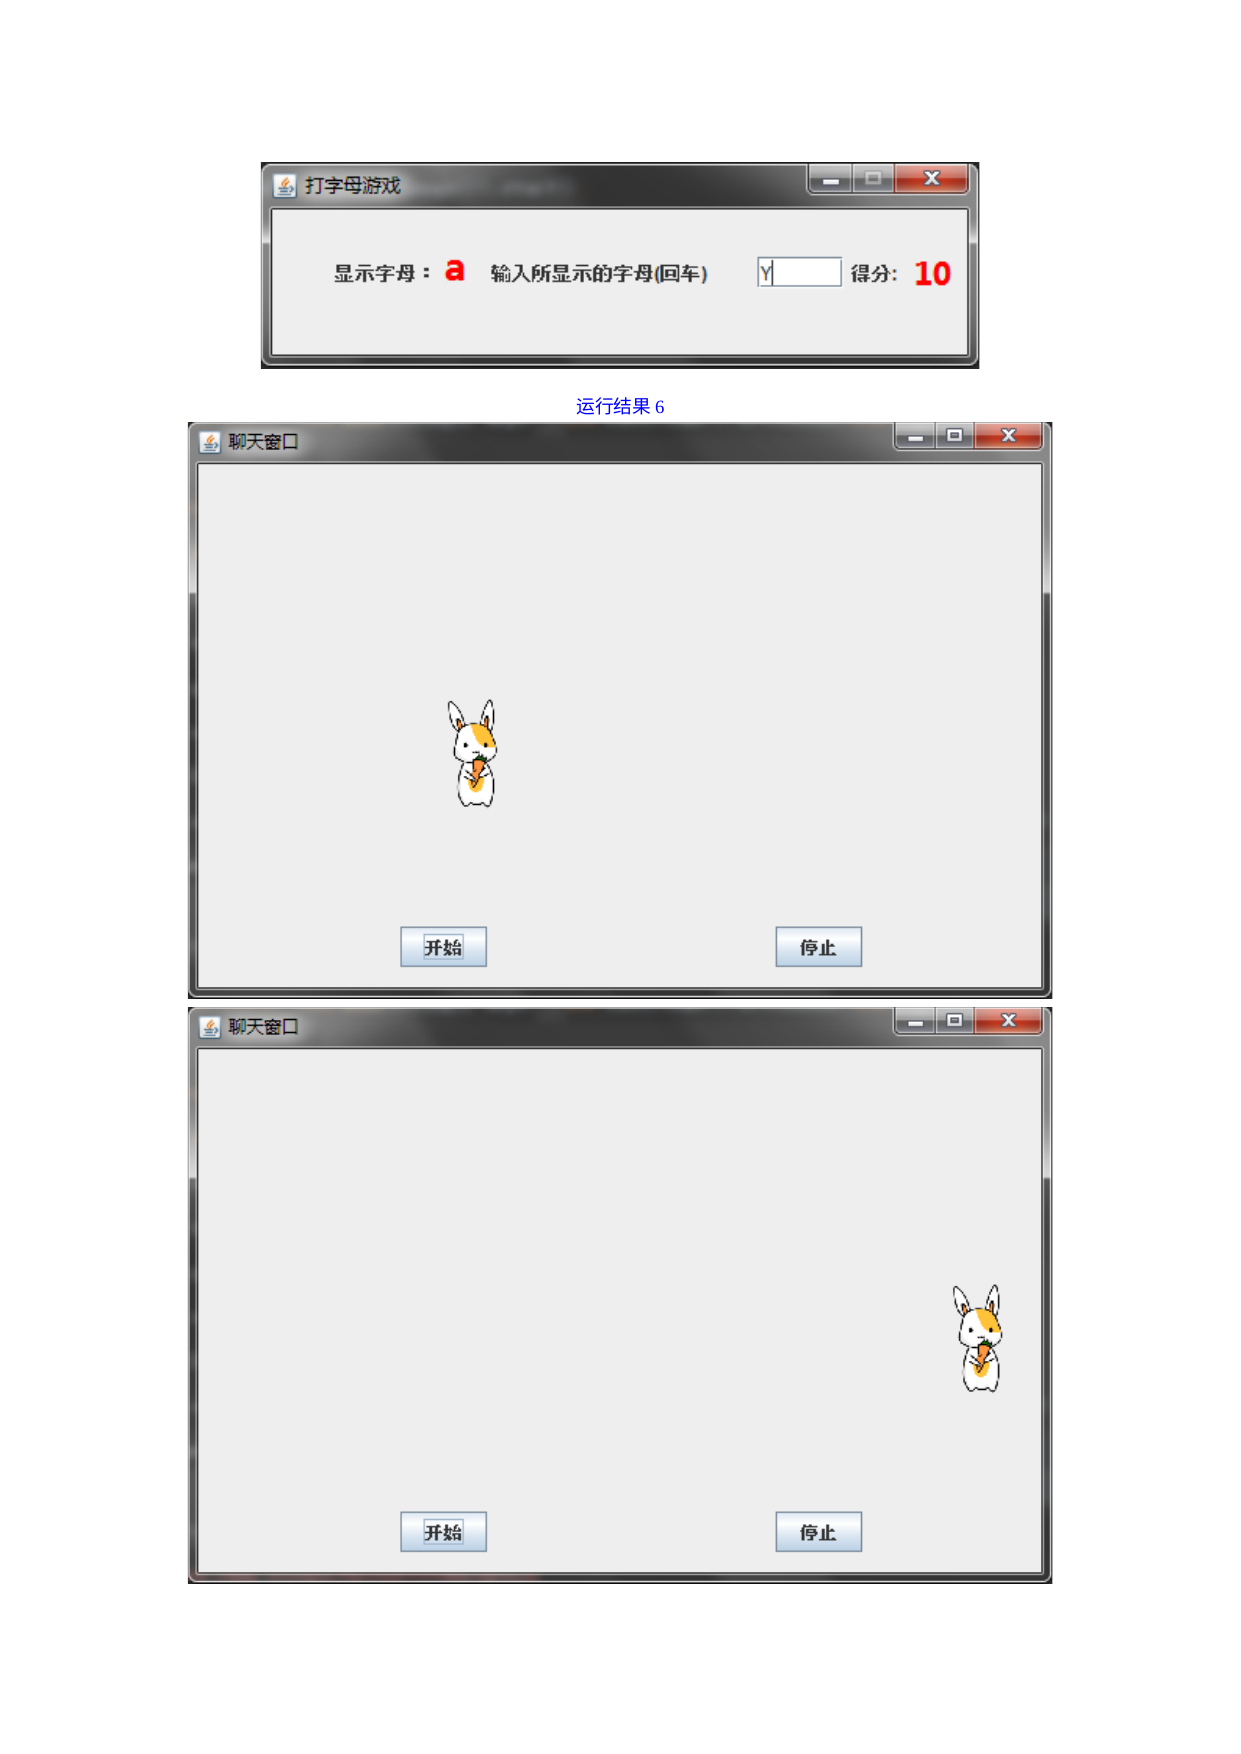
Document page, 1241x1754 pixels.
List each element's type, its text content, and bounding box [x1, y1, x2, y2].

text 运行结果6 [187, 389, 1053, 422]
picture [187, 1007, 1053, 1584]
picture [187, 422, 1053, 999]
picture [260, 162, 980, 369]
